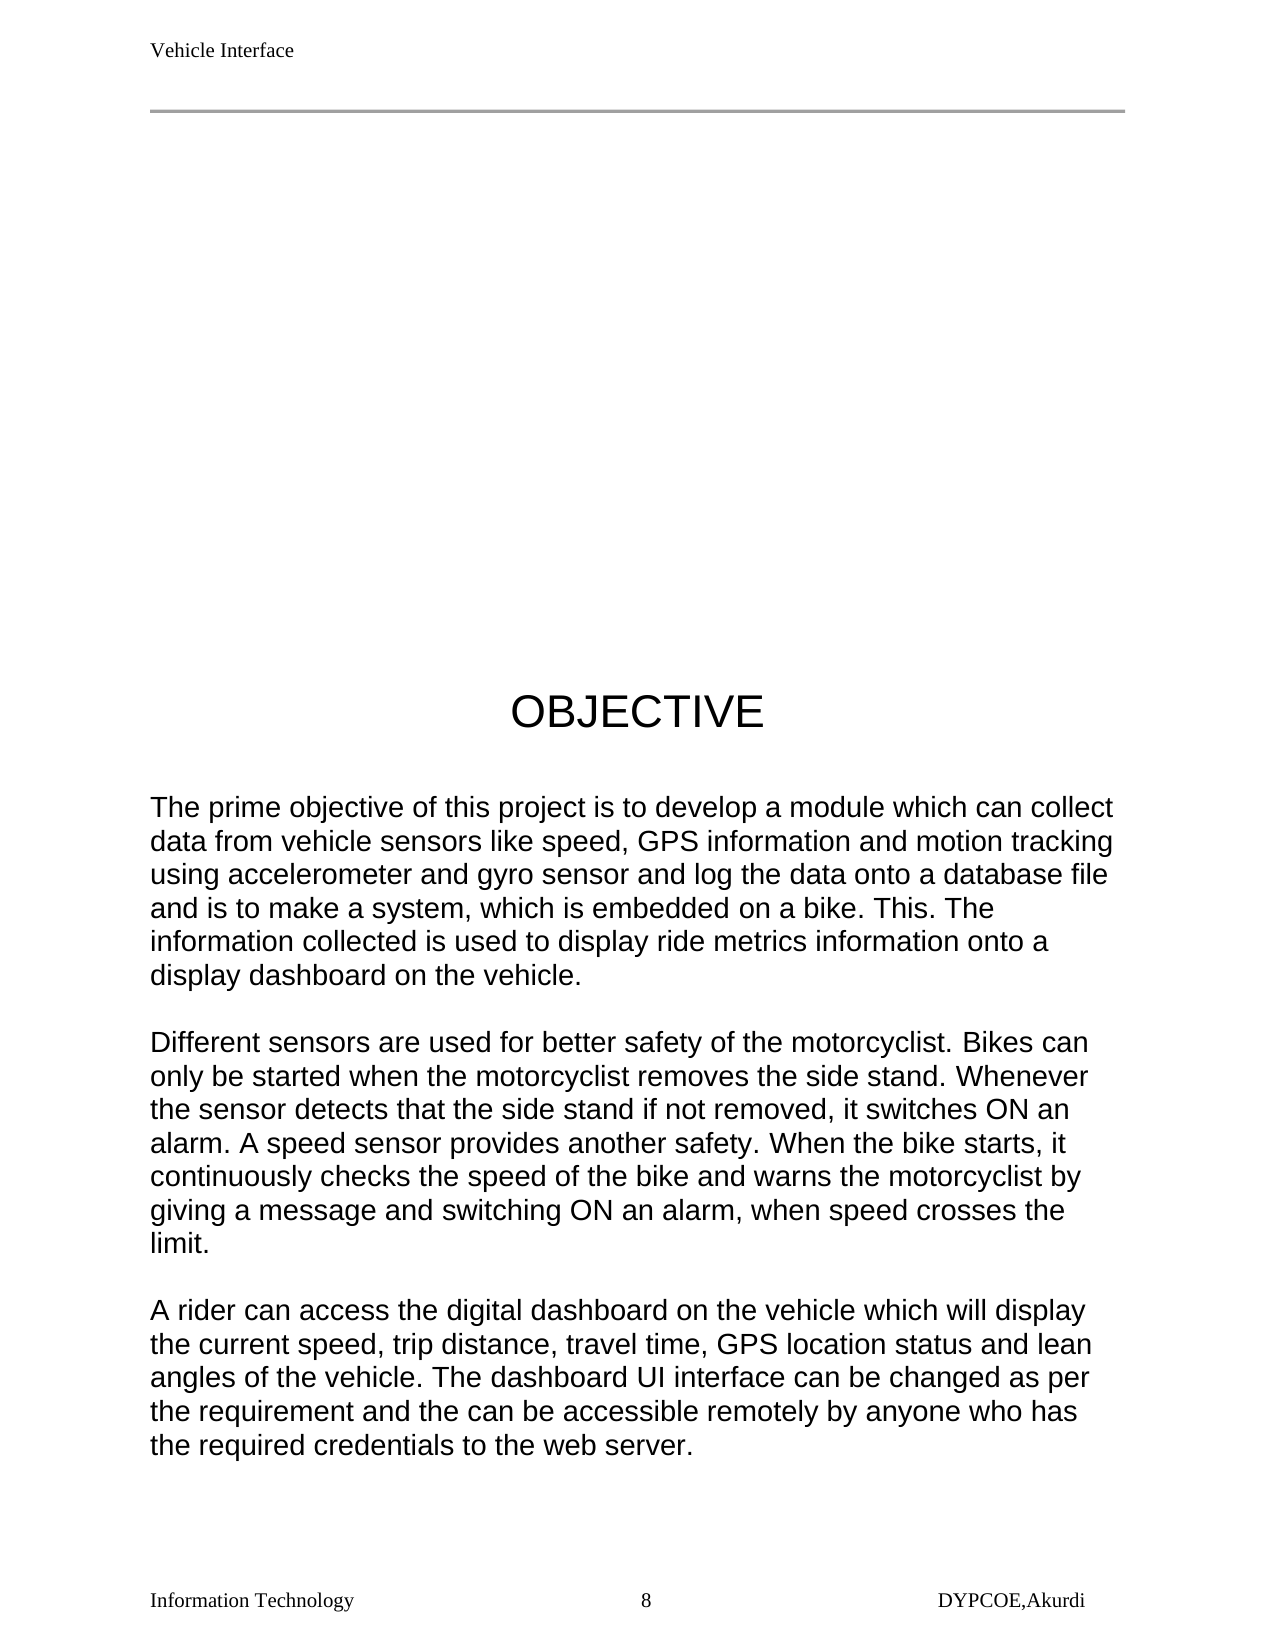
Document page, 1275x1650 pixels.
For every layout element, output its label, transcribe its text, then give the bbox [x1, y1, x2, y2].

text The prime objective of this project is to develop a module which can collect data from vehicle sensors like speed, GPS information and motion tracking using accelerometer and gyro sensor and log the data onto a database file and is to make a system, which is embedded on a bike. This. The information collected is used to display ride metrics information onto a display dashboard on the vehicle. [150, 790, 1125, 992]
text Different sensors are used for better safety of the motorcyclist. Bikes can only be started when the motorcyclist removes the side stand. Whenever the sensor detects that the side stand if not removed, it switches ON an alarm. A speed sensor provides another safety. When the bike starts, it continuously checks the speed of the bike and warns the motorcyclist by giving a message and switching ON an alarm, when speed crosses the limit. [150, 1025, 1125, 1260]
text A rider can access the digital dashboard on the vehicle which will display the current speed, trip distance, travel time, GPS location status and lean angles of the vehicle. The dashboard UI interface can be changed as per the requirement and the can be accessible remotely by anyone who has the required credentials to the web server. [150, 1293, 1125, 1461]
text OBJECTIVE [150, 685, 1125, 738]
